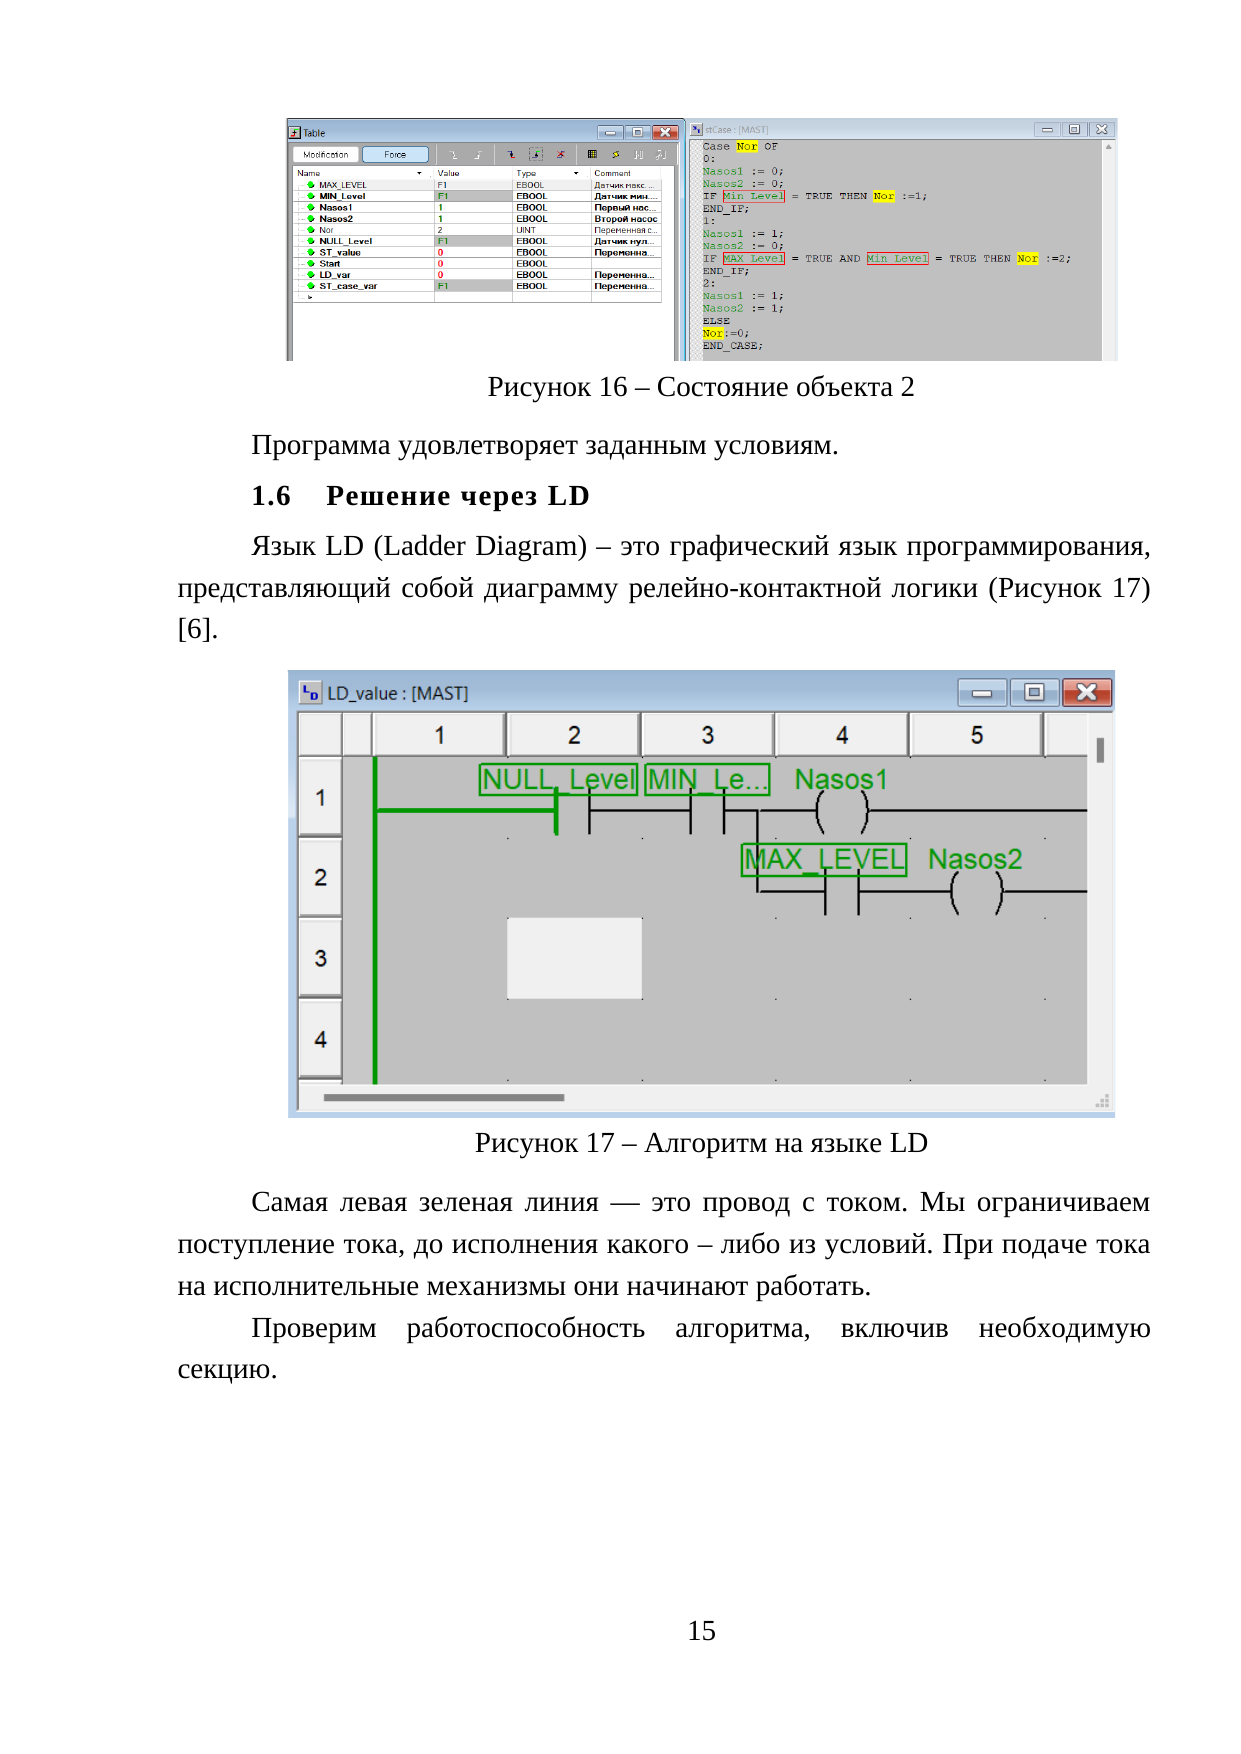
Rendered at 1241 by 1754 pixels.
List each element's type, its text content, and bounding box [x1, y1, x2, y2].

subtitle Решение через LD [251, 478, 1152, 511]
text Программа удовлетворяет заданным условиям. [177, 427, 1152, 461]
text Рисунок 17 – Алгоритм на языке LD [177, 1126, 1152, 1159]
text Проверим работоспособность алгоритма, включив необходимую секцию. [177, 1310, 1152, 1385]
text Язык LD (Ladder Diagram) – это графический язык программирования, представляющий собой диаграмму релейно-контактной логики (Рисунок 17) [6]. [177, 528, 1152, 645]
text Рисунок 16 – Состояние объекта 2 [177, 369, 1152, 402]
picture [287, 670, 1116, 1118]
picture [285, 118, 1118, 361]
text Самая левая зеленая линия — это провод с током. Мы ограничиваем поступление тока, до исполнения какого – либо из условий. При подаче тока на исполнительные механизмы они начинают работать. [177, 1184, 1152, 1301]
